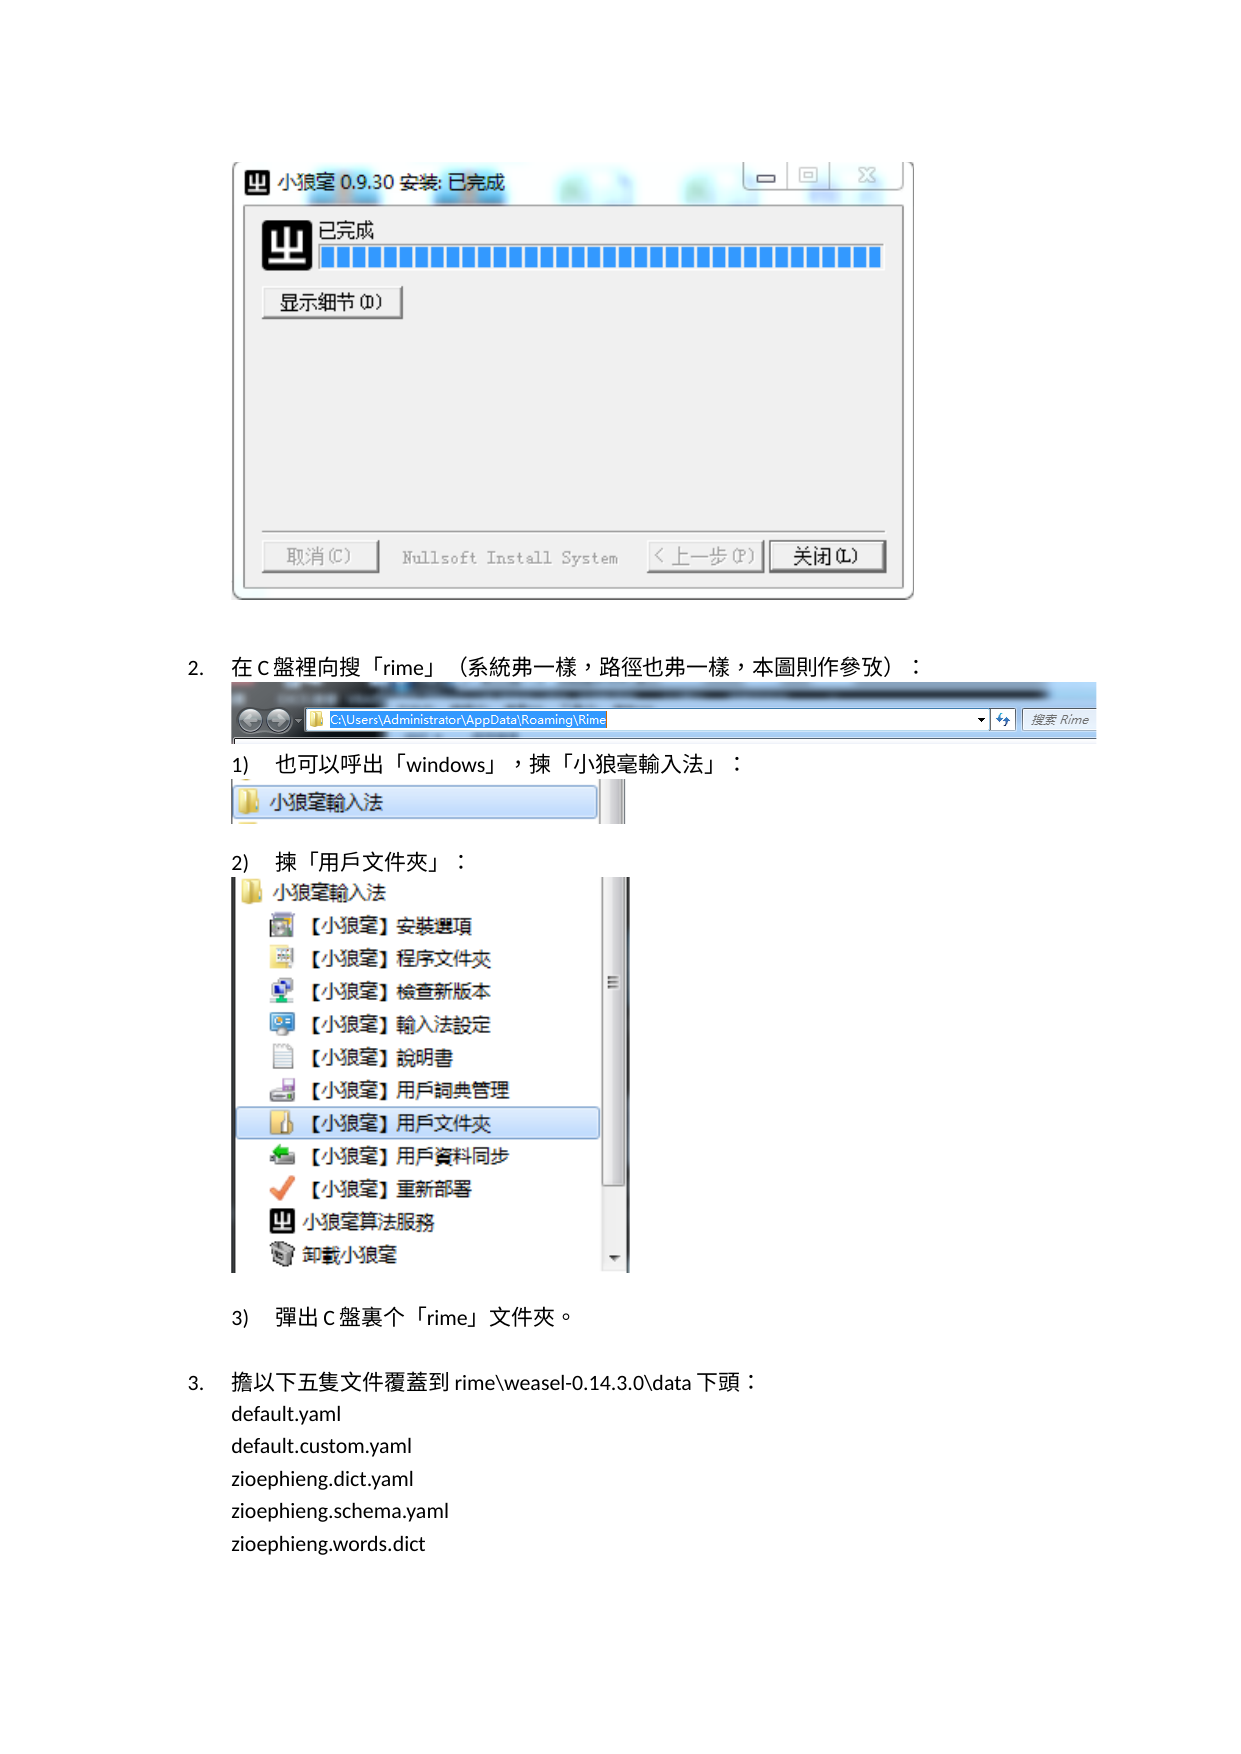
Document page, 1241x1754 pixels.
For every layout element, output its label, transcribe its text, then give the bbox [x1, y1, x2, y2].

list zioephieng.schema.yaml [231, 1494, 1053, 1527]
list 也可以呼出「windows」，揀「小狼毫輸入法」： [231, 747, 1053, 779]
list 在C盤裡向搜「rime」（系統弗一樣，路徑也弗一樣，本圖則作參攷）： [187, 649, 1053, 682]
list 彈出C盤裏个「rime」文件夾。 [231, 1299, 1053, 1332]
list 擔以下五隻文件覆蓋到rime\weasel-0.14.3.0\data下頭： [187, 1364, 1053, 1397]
list zioephieng.dict.yaml [231, 1462, 1053, 1494]
list default.custom.yaml [231, 1429, 1053, 1462]
picture [231, 779, 625, 824]
list 揀「用戶文件夾」： [231, 844, 1053, 877]
list zioephieng.words.dict [231, 1527, 1053, 1559]
picture [231, 877, 630, 1273]
picture [231, 162, 914, 600]
picture [231, 682, 1097, 744]
list default.yaml [231, 1397, 1053, 1429]
